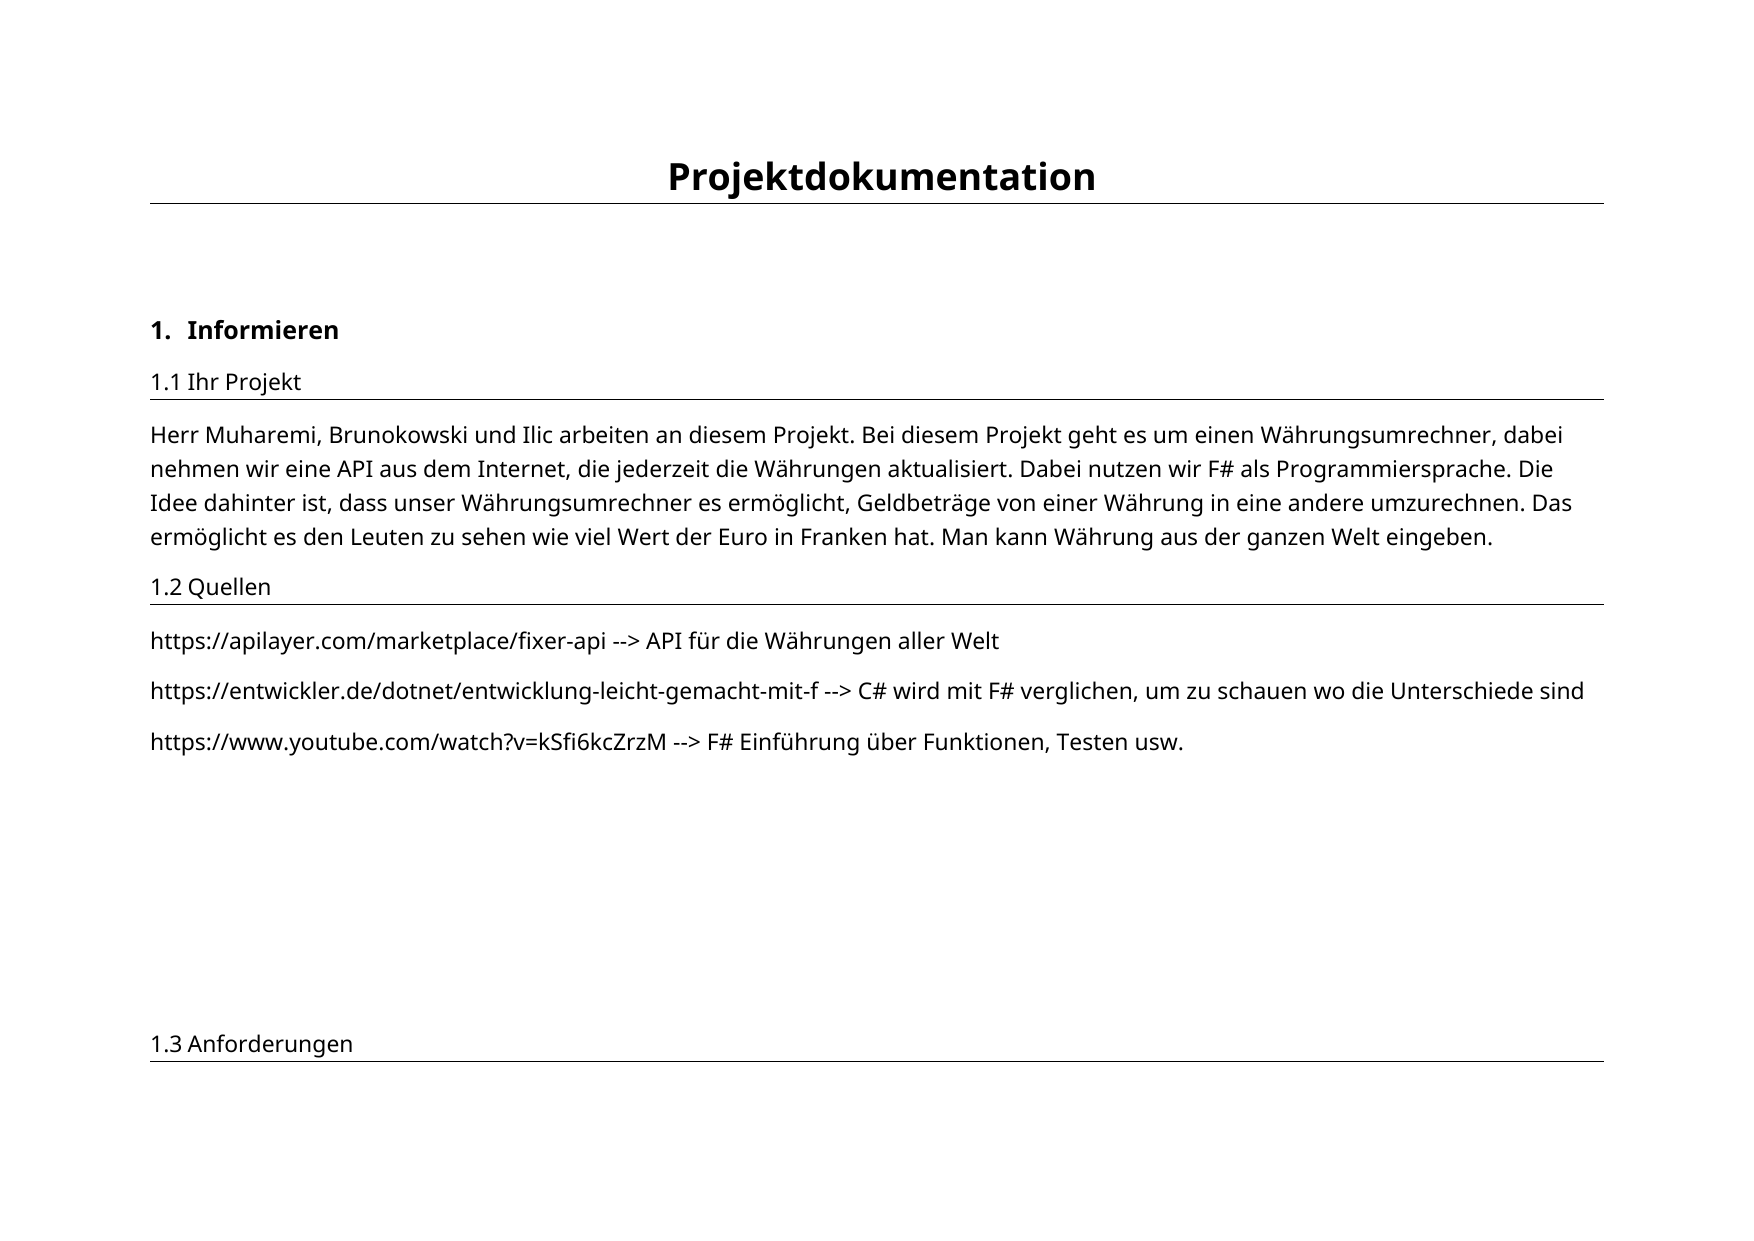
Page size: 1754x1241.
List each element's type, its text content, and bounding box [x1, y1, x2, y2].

text Herr Muharemi, Brunokowski und Ilic arbeiten an diesem Projekt. Bei diesem Projekt geht es um einen Währungsumrechner, dabei nehmen wir eine API aus dem Internet, die jederzeit die Währungen aktualisiert. Dabei nutzen wir F# als Programmiersprache. Die Idee dahinter ist, dass unser Währungsumrechner es ermöglicht, Geldbeträge von einer Währung in eine andere umzurechnen. Das ermöglicht es den Leuten zu sehen wie viel Wert der Euro in Franken hat. Man kann Währung aus der ganzen Welt eingeben. [150, 419, 1604, 552]
subtitle Ihr Projekt [150, 366, 1604, 399]
text https://apilayer.com/marketplace/fixer-api --> API für die Währungen aller Welt [150, 624, 1604, 656]
subtitle Informieren [150, 312, 1604, 346]
text https://www.youtube.com/watch?v=kSfi6kcZrzM --> F# Einführung über Funktionen, Testen usw. [150, 725, 1604, 757]
title Projektdokumentation [150, 150, 1604, 203]
text https://entwickler.de/dotnet/entwicklung-leicht-gemacht-mit-f --> C# wird mit F# verglichen, um zu schauen wo die Unterschiede sind [150, 675, 1604, 706]
subtitle Quellen [150, 571, 1604, 604]
subtitle Anforderungen [150, 1028, 1604, 1061]
